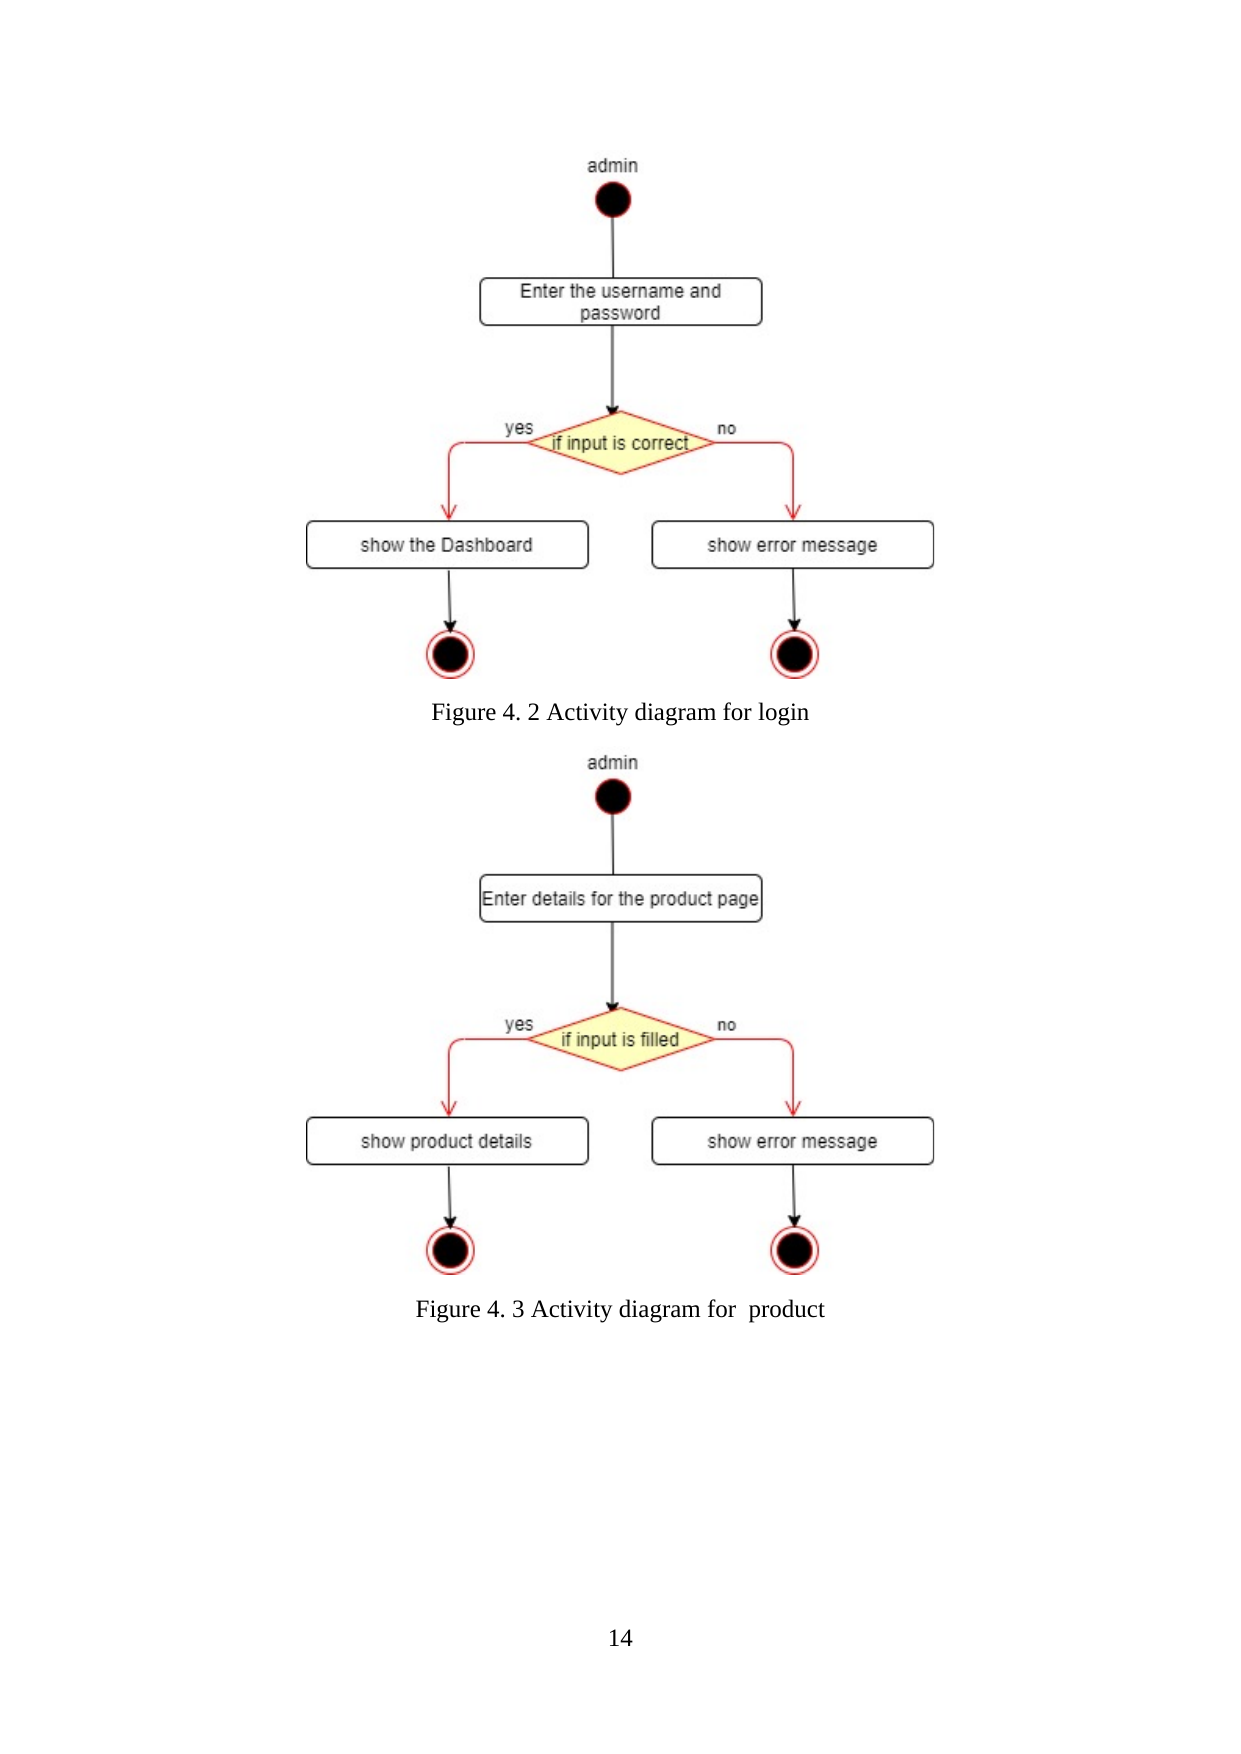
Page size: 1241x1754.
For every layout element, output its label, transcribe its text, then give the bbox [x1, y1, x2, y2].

picture [306, 150, 935, 679]
picture [306, 746, 935, 1275]
text Figure 4. 2 Activity diagram for login [150, 697, 1090, 726]
text Figure 4. 3 Activity diagram for product [150, 1294, 1090, 1322]
